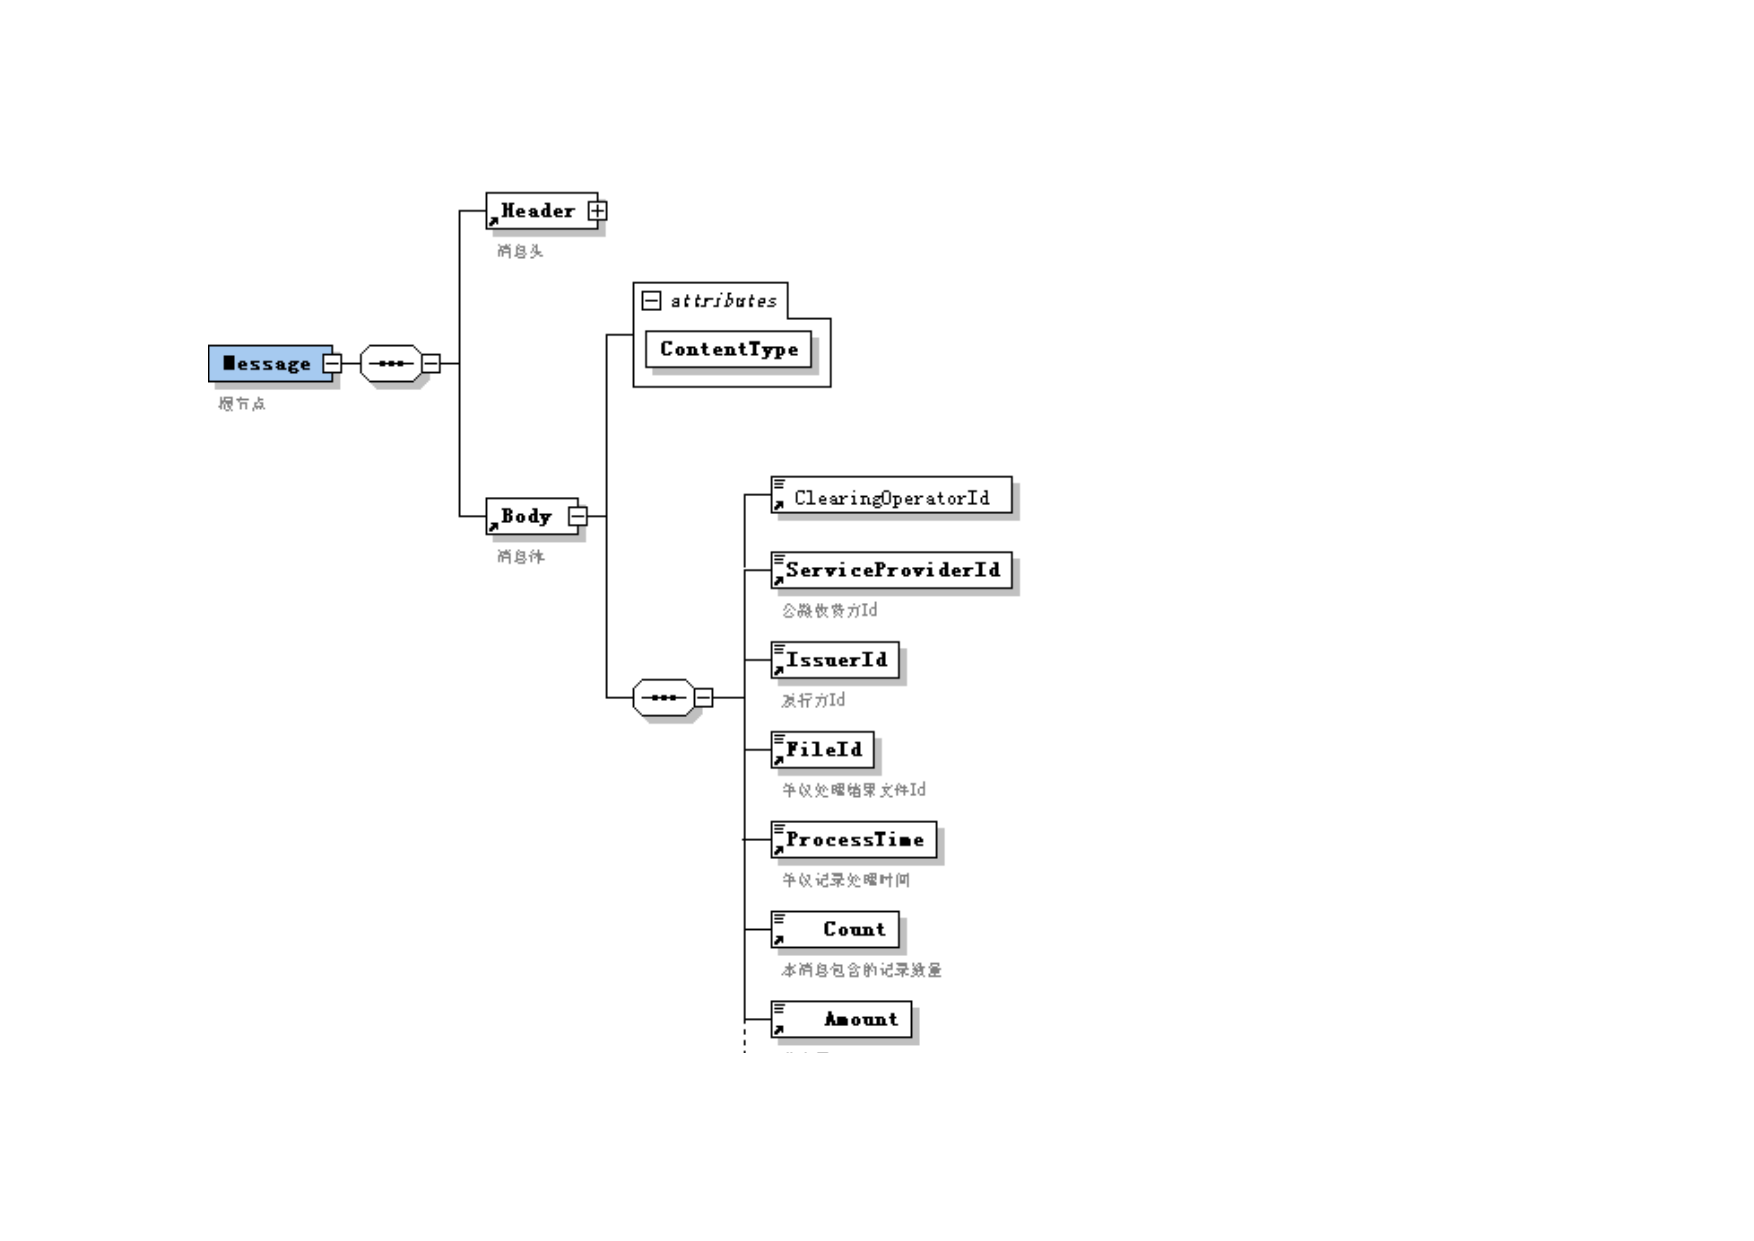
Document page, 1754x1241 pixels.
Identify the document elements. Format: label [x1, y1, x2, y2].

picture [208, 187, 1128, 1053]
